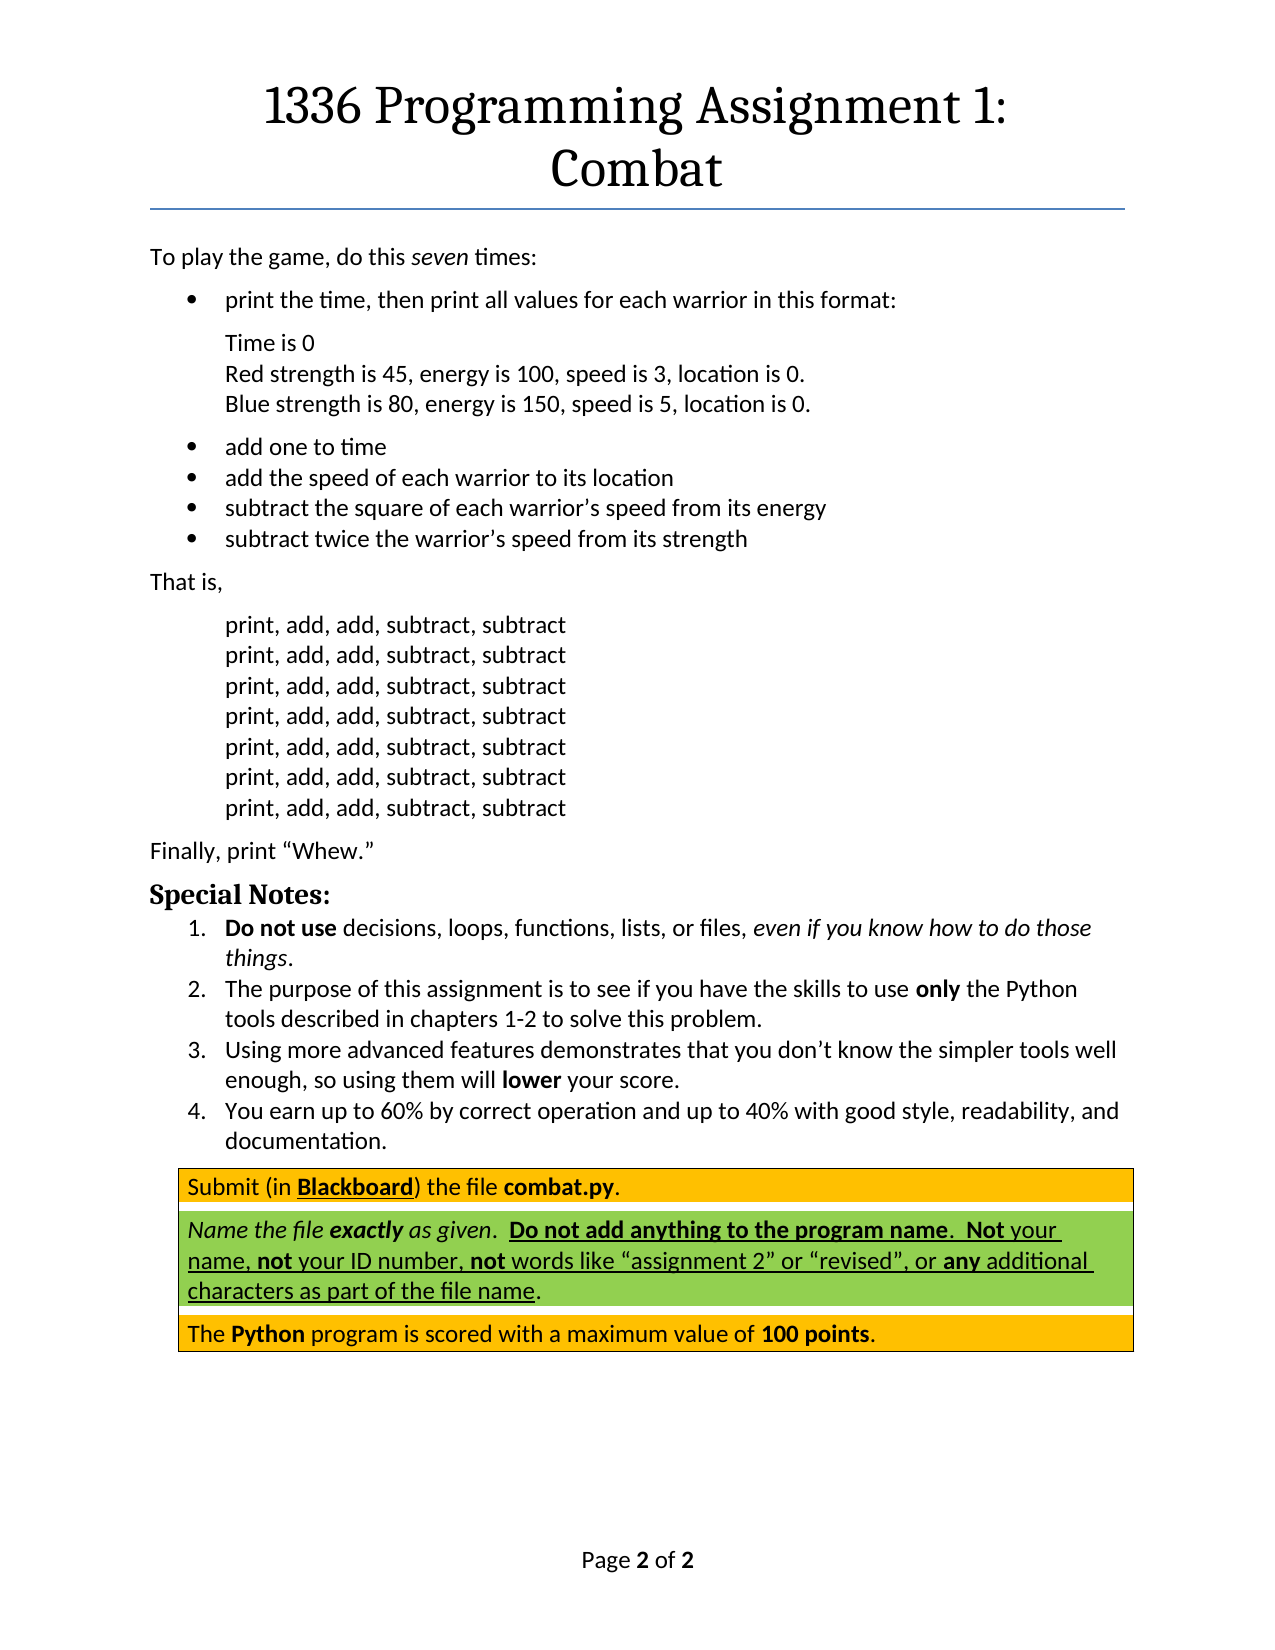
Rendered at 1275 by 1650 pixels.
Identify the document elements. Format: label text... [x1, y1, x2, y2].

list add one to time [187, 431, 1125, 462]
list Do not use decisions, loops, functions, lists, or files, even if you know how to do those things. [187, 912, 1125, 973]
text print, add, add, subtract, subtract [225, 701, 1125, 731]
list add the speed of each warrior to its location [187, 462, 1125, 492]
text print, add, add, subtract, subtract [225, 670, 1125, 701]
subtitle Special Notes: [150, 878, 1125, 912]
list print the time, then print all values for each warrior in this format: [187, 284, 1125, 315]
text print, add, add, subtract, subtract [225, 639, 1125, 670]
text Submit (in Blackboard) the file combat.py. [179, 1169, 1133, 1202]
list Using more advanced features demonstrates that you don’t know the simpler tools well enough, so using them will lower your score. [187, 1034, 1125, 1095]
list subtract the square of each warrior’s speed from its energy [187, 492, 1125, 523]
text Finally, print “Whew.” [150, 835, 1125, 866]
text Time is 0 [225, 327, 1125, 358]
text That is, [150, 566, 1125, 596]
text Red strength is 45, energy is 100, speed is 3, location is 0. [225, 358, 1125, 388]
text print, add, add, subtract, subtract [225, 731, 1125, 762]
text print, add, add, subtract, subtract [225, 762, 1125, 792]
text print, add, add, subtract, subtract [225, 792, 1125, 823]
list subtract twice the warrior’s speed from its strength [187, 523, 1125, 553]
text Name the file exactly as given. Do not add anything to the program name. Not your name, not your ID number, not words like “assignment 2” or “revised”, or any additional characters as part of the file name. [179, 1211, 1133, 1306]
text The Python program is scored with a maximum value of 100 points. [179, 1315, 1133, 1351]
text Blue strength is 80, energy is 150, speed is 5, location is 0. [225, 388, 1125, 419]
list You earn up to 60% by correct operation and up to 40% with good style, readability, and documentation. [187, 1095, 1125, 1156]
text print, add, add, subtract, subtract [225, 609, 1125, 639]
list The purpose of this assignment is to see if you have the skills to use only the Python tools described in chapters 1-2 to solve this problem. [187, 973, 1125, 1034]
text To play the game, do this seven times: [150, 241, 1125, 272]
